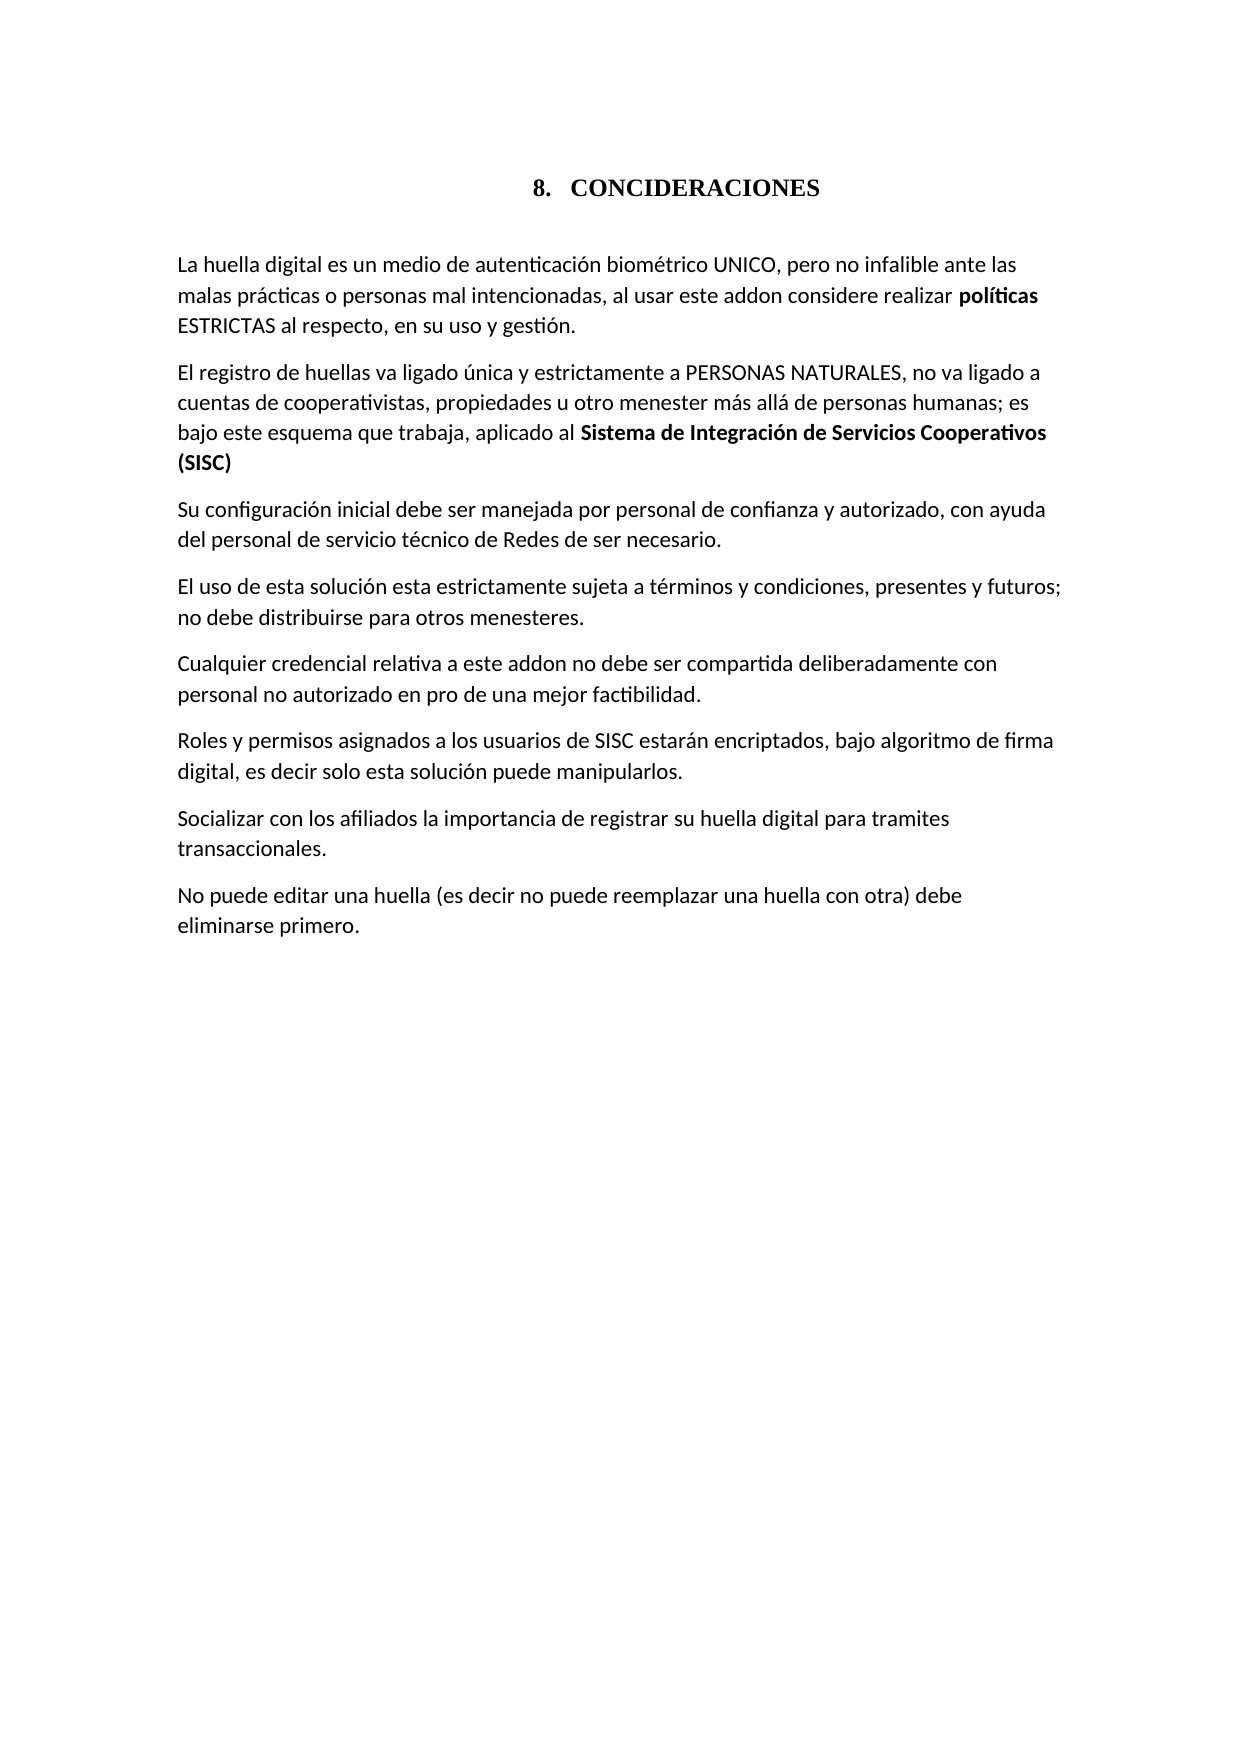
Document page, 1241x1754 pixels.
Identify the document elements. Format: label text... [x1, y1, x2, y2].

text Roles y permisos asignados a los usuarios de SISC estarán encriptados, bajo algoritmo de firma digital, es decir solo esta solución puede manipularlos. [177, 727, 1063, 785]
text Cualquier credencial relativa a este addon no debe ser compartida deliberadamente con personal no autorizado en pro de una mejor factibilidad. [177, 649, 1063, 708]
text No puede editar una huella (es decir no puede reemplazar una huella con otra) debe eliminarse primero. [177, 881, 1063, 939]
text Socializar con los afiliados la importancia de registrar su huella digital para tramites transaccionales. [177, 804, 1063, 862]
text La huella digital es un medio de autenticación biométrico UNICO, pero no infalible ante las malas prácticas o personas mal intencionadas, al usar este addon considere realizar políticas ESTRICTAS al respecto, en su uso y gestión. [177, 251, 1063, 339]
text El registro de huellas va ligado única y estrictamente a PERSONAS NATURALES, no va ligado a cuentas de cooperativistas, propiedades u otro menester más allá de personas humanas; es bajo este esquema que trabaja, aplicado al Sistema de Integración de Servicios Cooperativos (SISC) [177, 358, 1063, 476]
text Su configuración inicial debe ser manejada por personal de confianza y autorizado, con ayuda del personal de servicio técnico de Redes de ser necesario. [177, 495, 1063, 553]
subtitle CONCIDERACIONES [290, 173, 1063, 201]
text El uso de esta solución esta estrictamente sujeta a términos y condiciones, presentes y futuros; no debe distribuirse para otros menesteres. [177, 572, 1063, 631]
